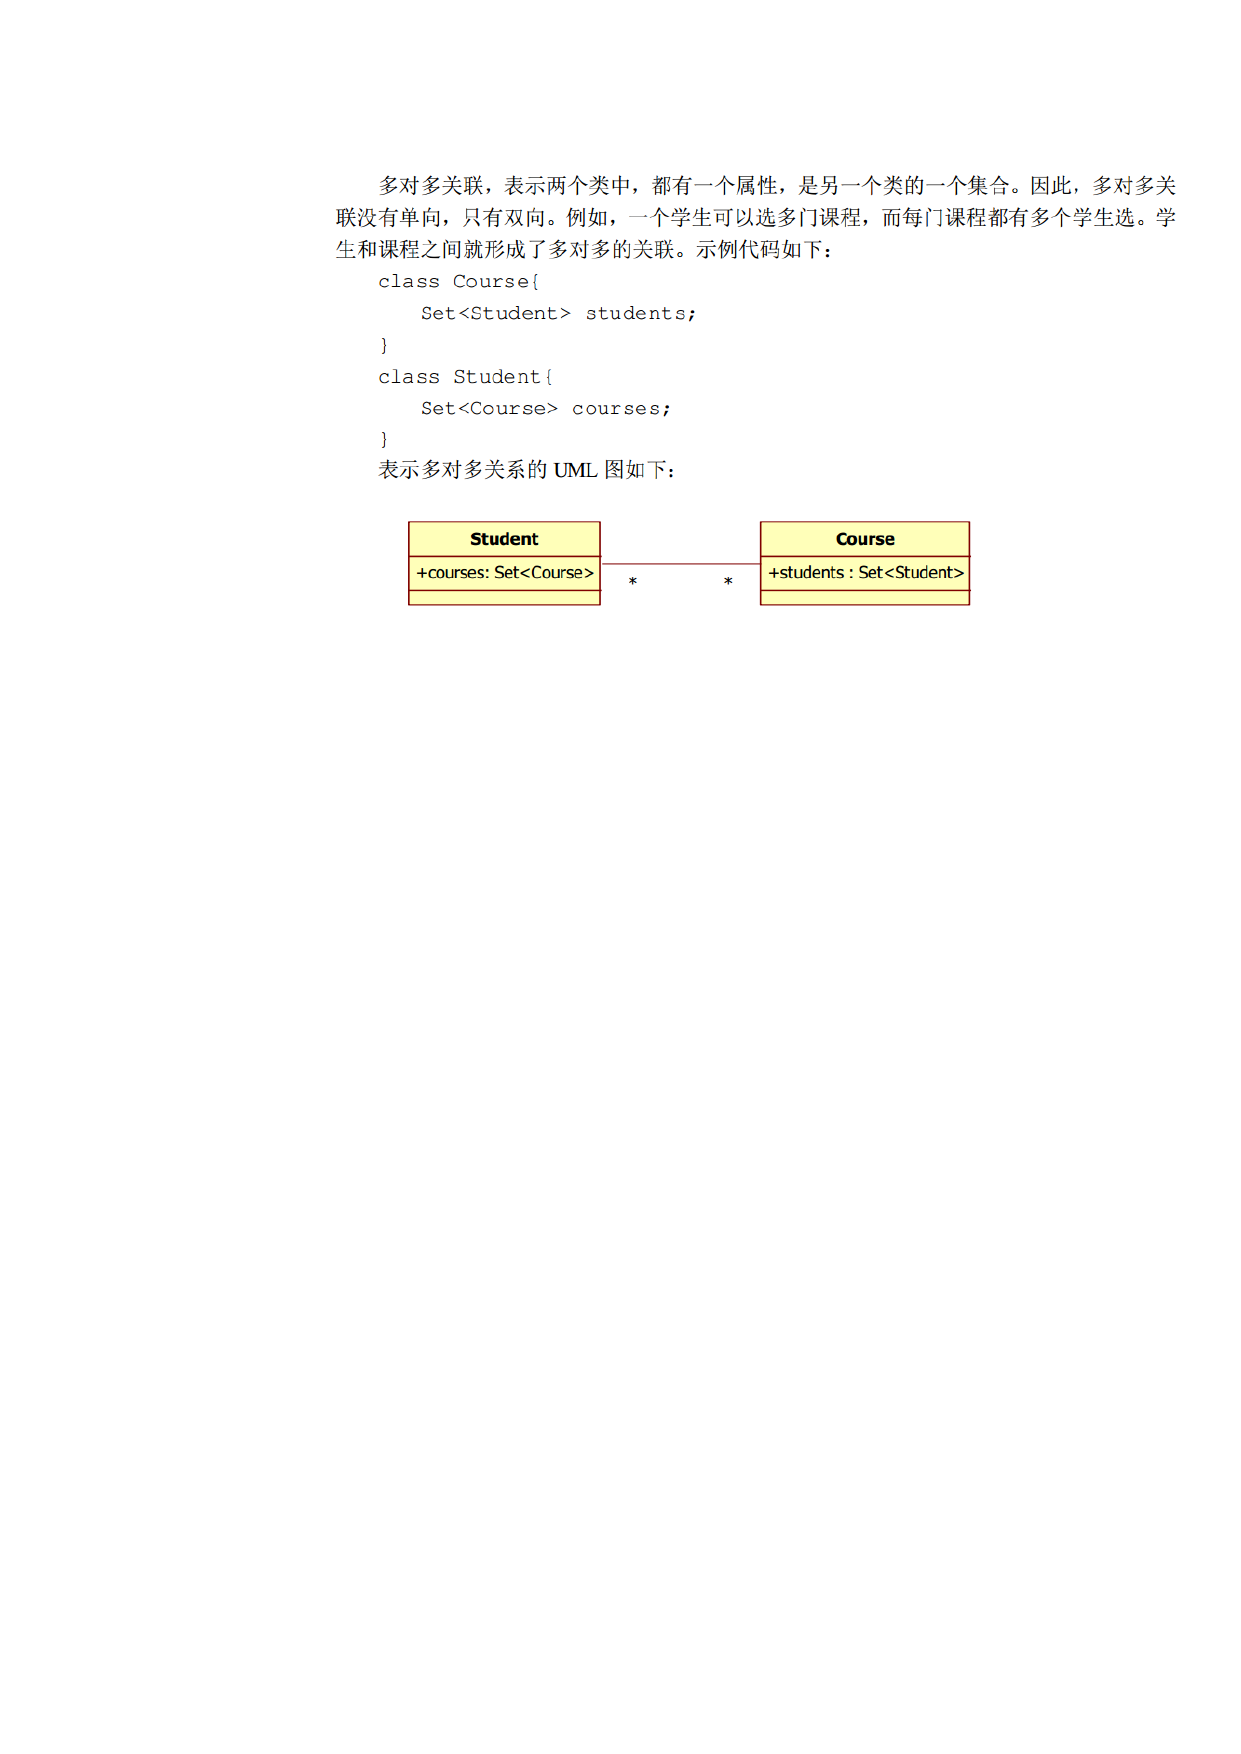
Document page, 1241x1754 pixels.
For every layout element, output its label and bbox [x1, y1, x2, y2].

picture [318, 162, 1184, 619]
